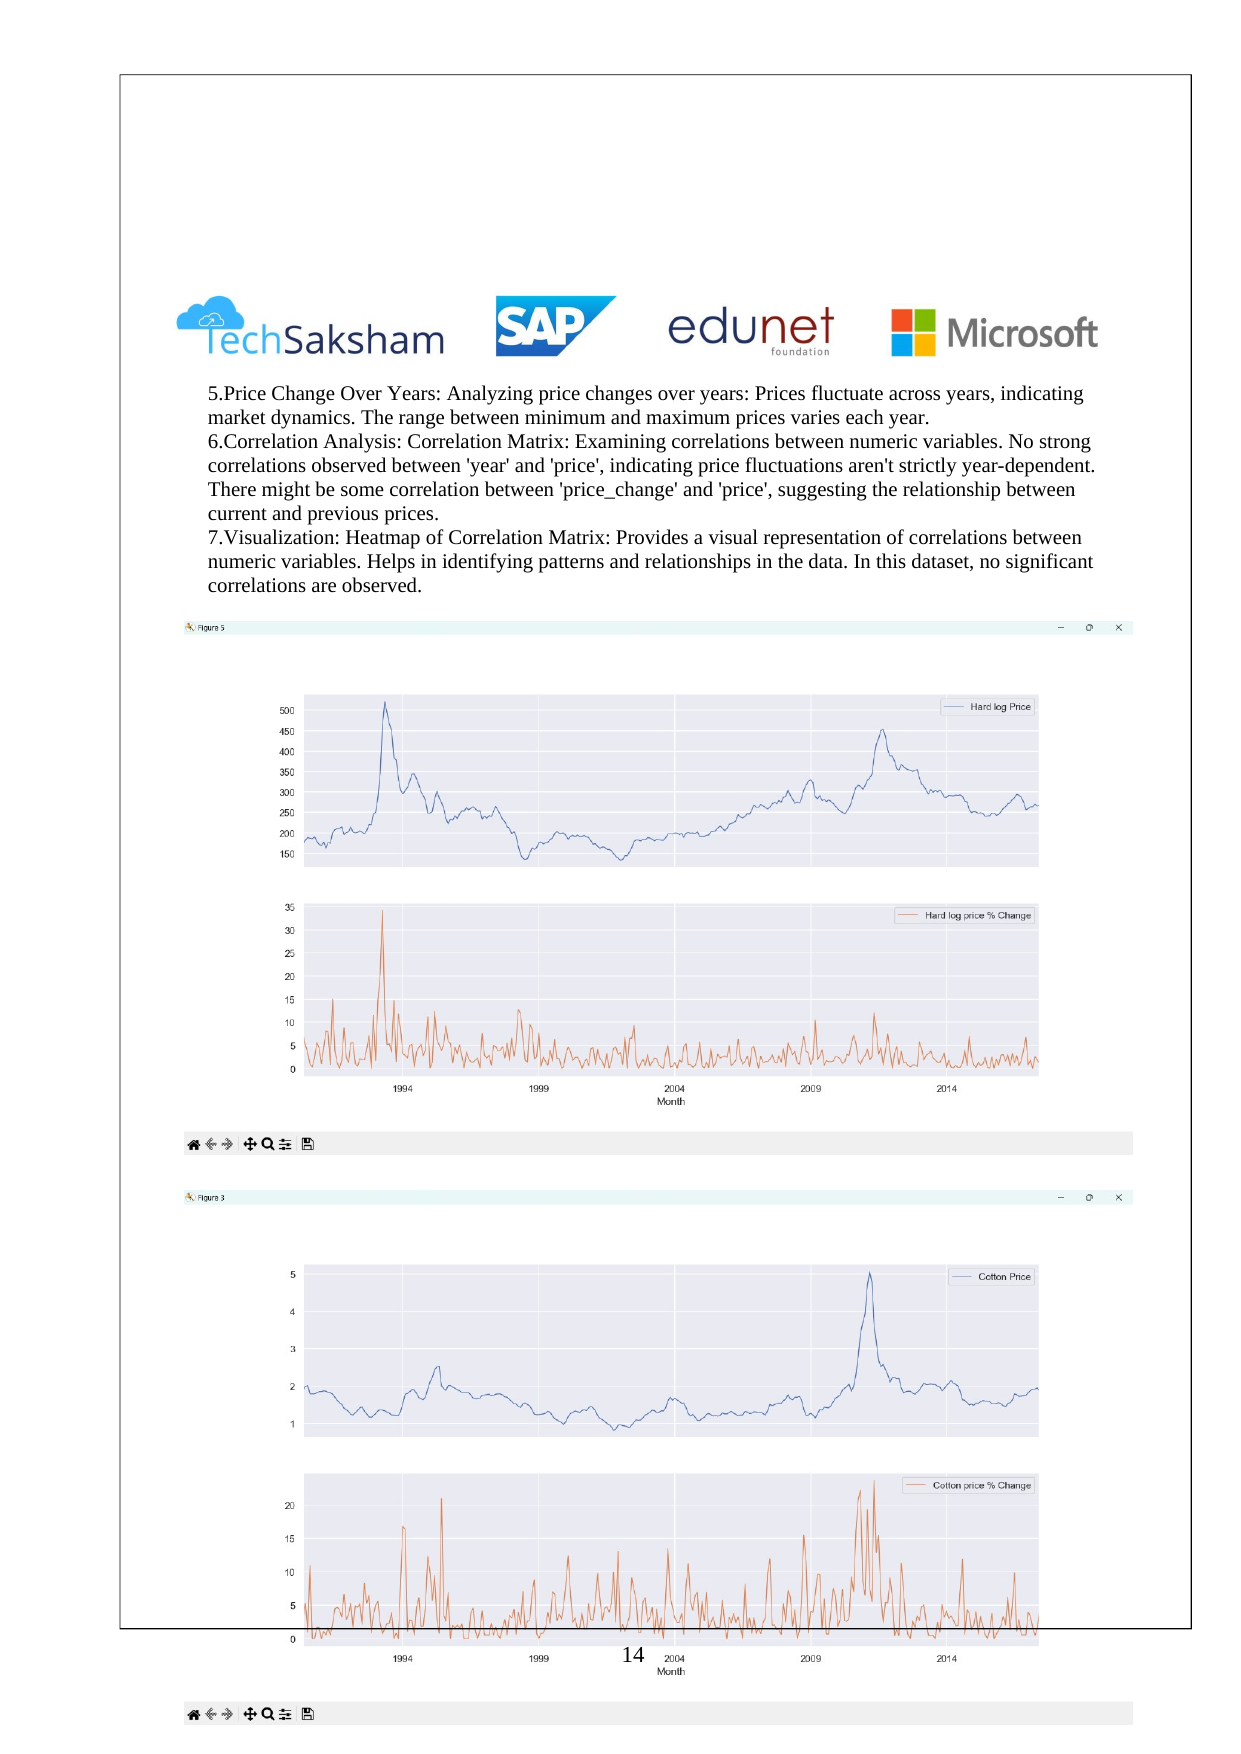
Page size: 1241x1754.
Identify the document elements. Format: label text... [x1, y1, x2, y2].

picture [184, 621, 1134, 1155]
picture [184, 1190, 1134, 1628]
list 7.Visualization: Heatmap of Correlation Matrix: Provides a visual representation of correlations between numeric variables. Helps in identifying patterns and relationships in the data. In this dataset, no significant correlations are observed. [208, 525, 1107, 597]
picture [170, 288, 448, 357]
picture [886, 303, 1101, 357]
picture [184, 1630, 1134, 1725]
picture [495, 291, 618, 357]
list 6.Correlation Analysis: Correlation Matrix: Examining correlations between numeric variables. No strong correlations observed between 'year' and 'price', indicating price fluctuations aren't strictly year-dependent. There might be some correlation between 'price_change' and 'price', suggesting the relationship between current and previous prices. [208, 429, 1107, 525]
list 5.Price Change Over Years: Analyzing price changes over years: Prices fluctuate across years, indicating market dynamics. The range between minimum and maximum prices varies each year. [208, 381, 1107, 429]
picture [665, 303, 835, 357]
